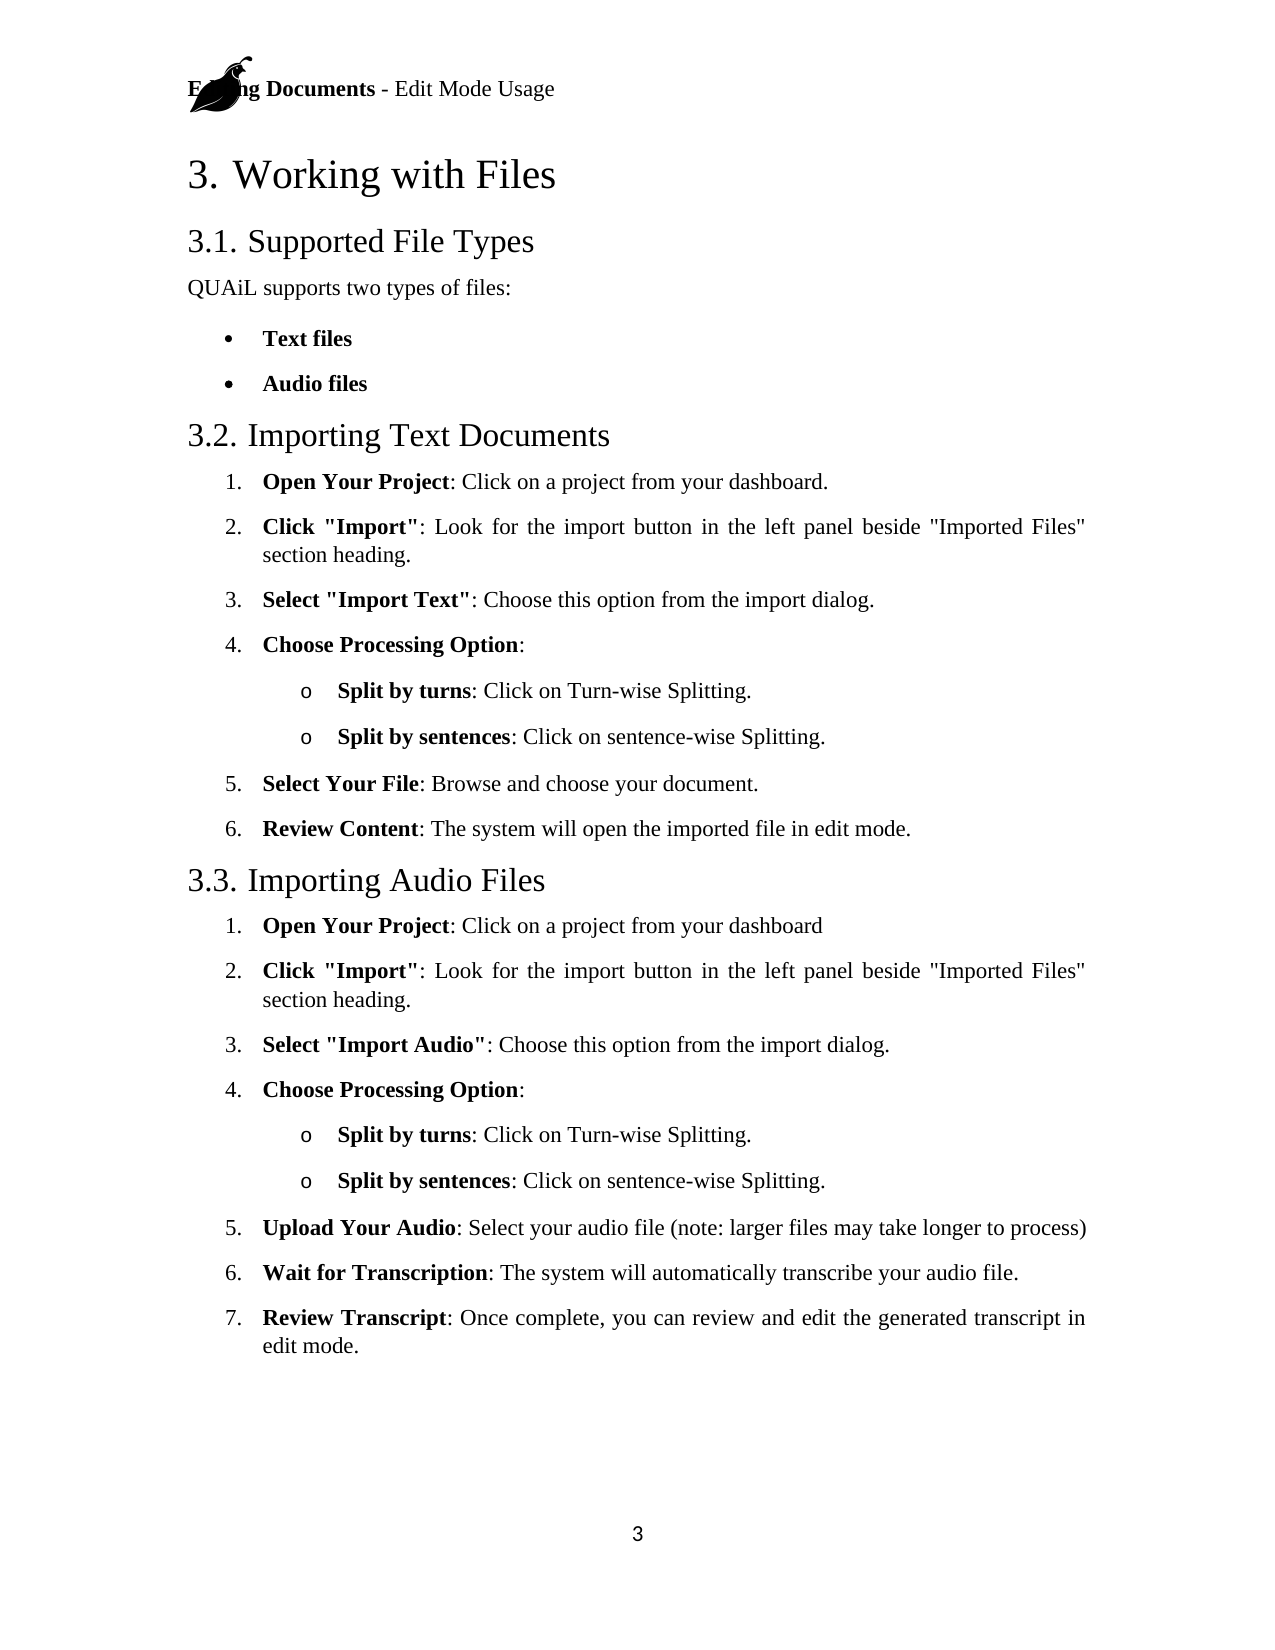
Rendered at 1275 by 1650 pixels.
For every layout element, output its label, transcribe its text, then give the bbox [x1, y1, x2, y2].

subtitle Working with Files [187, 150, 1087, 198]
subtitle Importing Text Documents [187, 415, 1087, 454]
subtitle Importing Audio Files [187, 860, 1087, 898]
list Split by sentences: Click on sentence-wise Splitting. [300, 1167, 1087, 1195]
subtitle Supported File Types [187, 222, 1087, 260]
list Split by turns: Click on Turn-wise Splitting. [300, 677, 1087, 704]
list Review Transcript: Once complete, you can review and edit the generated transcript in edit mode. [225, 1304, 1087, 1359]
list Review Content: The system will open the imported file in edit mode. [225, 815, 1087, 841]
list Choose Processing Option: [225, 1076, 1087, 1102]
list Text files [225, 325, 1087, 352]
list Split by turns: Click on Turn-wise Splitting. [300, 1121, 1087, 1149]
list Wait for Transcription: The system will automatically transcribe your audio file. [225, 1259, 1087, 1285]
list Open Your Project: Click on a project from your dashboard [225, 912, 1087, 938]
list Open Your Project: Click on a project from your dashboard. [225, 468, 1087, 494]
picture [187, 54, 256, 116]
list Audio files [225, 370, 1087, 397]
list Choose Processing Option: [225, 632, 1087, 658]
list Click "Import": Look for the import button in the left panel beside "Imported Files" section heading. [225, 513, 1087, 568]
text QUAiL supports two types of files: [187, 274, 1087, 301]
list Select "Import Audio": Choose this option from the import dialog. [225, 1031, 1087, 1057]
list Select "Import Text": Choose this option from the import dialog. [225, 586, 1087, 613]
list Select Your File: Browse and choose your document. [225, 769, 1087, 796]
list Click "Import": Look for the import button in the left panel beside "Imported Files" section heading. [225, 957, 1087, 1012]
list Split by sentences: Click on sentence-wise Splitting. [300, 723, 1087, 751]
list Upload Your Audio: Select your audio file (note: larger files may take longer to process) [225, 1214, 1087, 1240]
